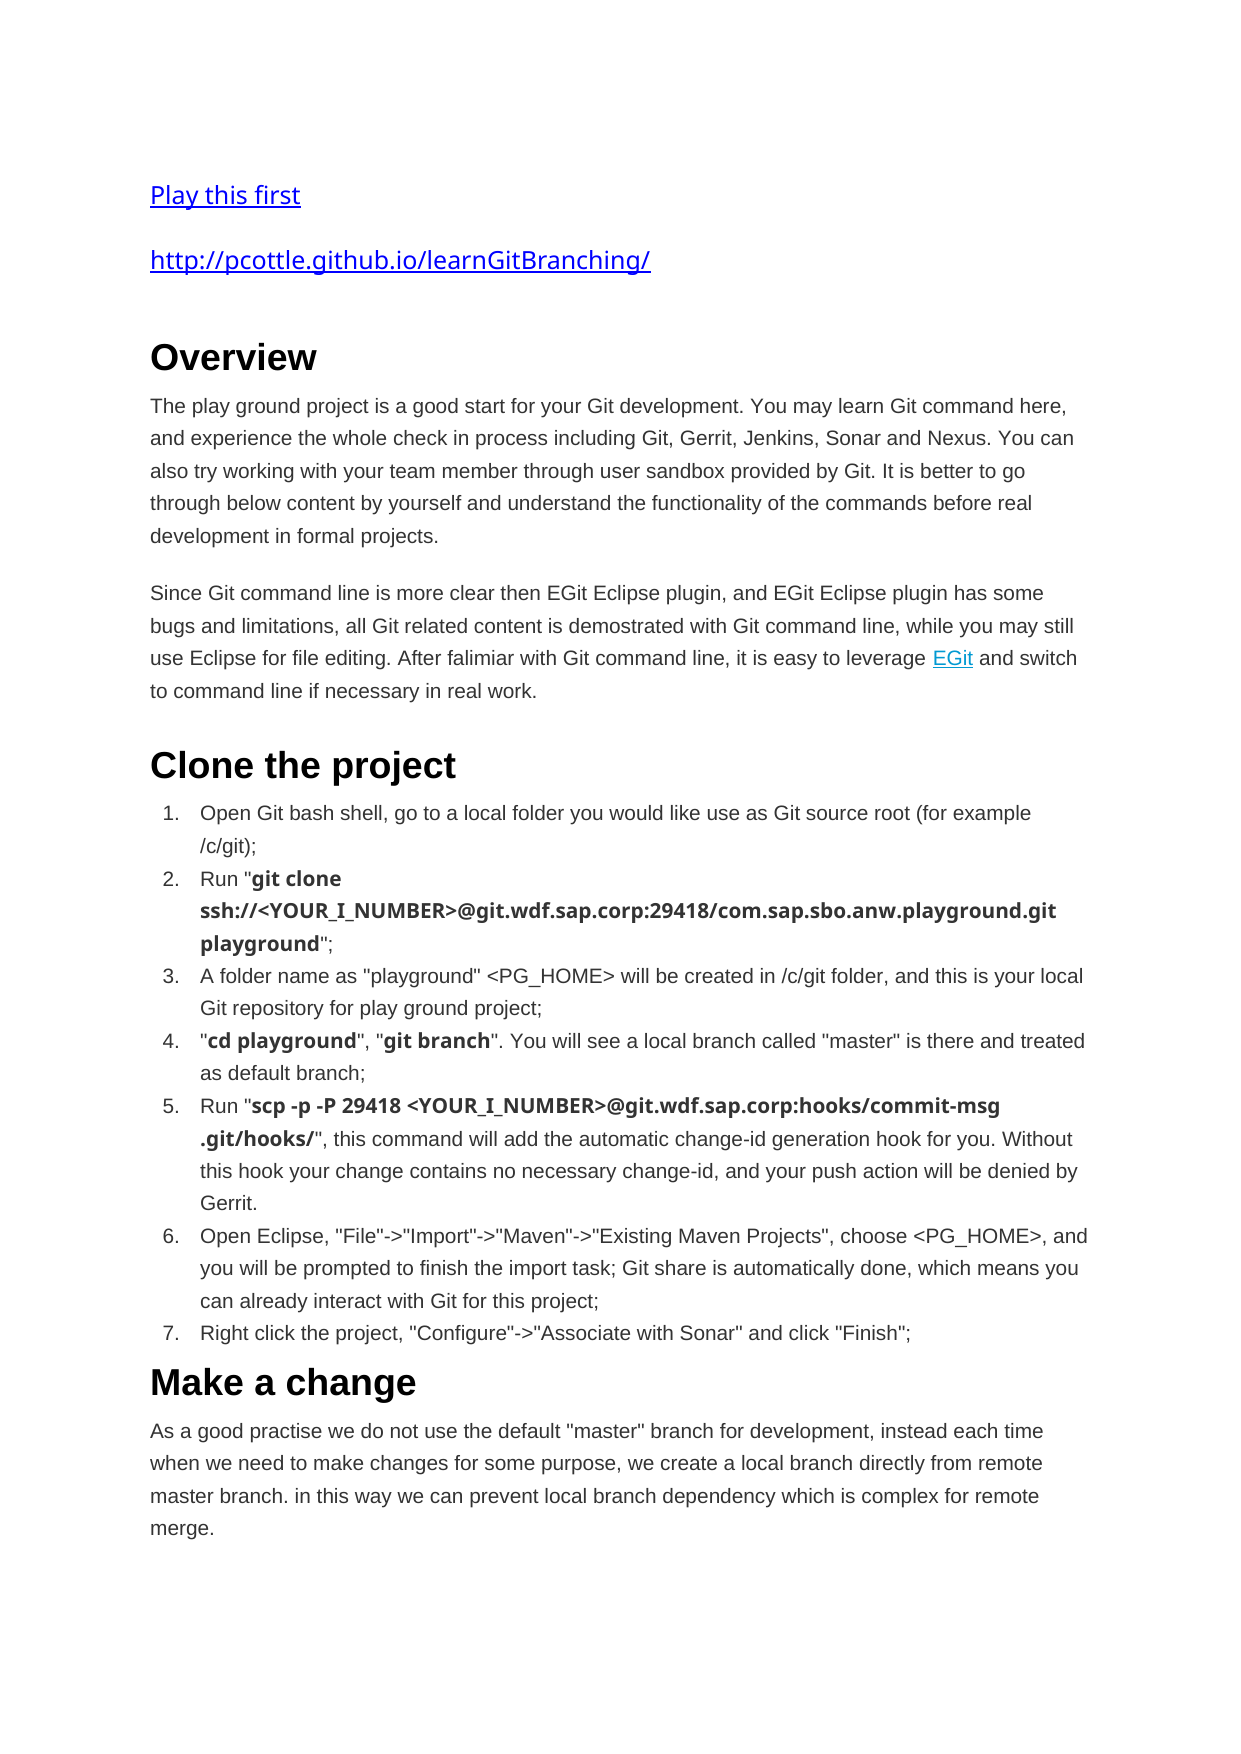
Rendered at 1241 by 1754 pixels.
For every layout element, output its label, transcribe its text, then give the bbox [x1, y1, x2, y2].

list Run "git clone ssh://<YOUR_I_NUMBER>@git.wdf.sap.corp:29418/com.sap.sbo.anw.playground.git playground"; [162, 862, 1090, 959]
text Since Git command line is more clear then EGit Eclipse plugin, and EGit Eclipse plugin has some bugs and limitations, all Git related content is demostrated with Git command line, while you may still use Eclipse for file editing. After falimiar with Git command line, it is easy to leverage EGit and switch to command line if necessary in real work. [150, 577, 1090, 707]
list Right click the project, "Configure"->"Associate with Sonar" and click "Finish"; [162, 1317, 1090, 1349]
text Clone the project [150, 732, 1090, 797]
text Overview [150, 324, 1090, 389]
text The play ground project is a good start for your Git development. You may learn Git command here, and experience the whole check in process including Git, Gerrit, Jenkins, Sonar and Nexus. You can also try working with your team member through user sandbox provided by Git. It is better to go through below content by yourself and understand the functionality of the commands before real development in formal projects. [150, 389, 1090, 552]
text As a good practise we do not use the default "master" branch for development, instead each time when we need to make changes for some purpose, we create a local branch directly from remote master branch. in this way we can prevent local branch dependency which is complex for remote merge. [150, 1414, 1090, 1544]
text Make a change [150, 1349, 1090, 1414]
list Run "scp -p -P 29418 <YOUR_I_NUMBER>@git.wdf.sap.corp:hooks/commit-msg .git/hooks/", this command will add the automatic change-id generation hook for you. Without this hook your change contains no necessary change-id, and your push action will be denied by Gerrit. [162, 1089, 1090, 1219]
list A folder name as "playground" <PG_HOME> will be created in /c/git folder, and this is your local Git repository for play ground project; [162, 959, 1090, 1024]
list Open Eclipse, "File"->"Import"->"Maven"->"Existing Maven Projects", choose <PG_HOME>, and you will be prompted to finish the import task; Git share is automatically done, which means you can already interact with Git for this project; [162, 1219, 1090, 1317]
text Play this first [150, 162, 1090, 227]
text http://pcottle.github.io/learnGitBranching/ [150, 227, 1090, 292]
list Open Git bash shell, go to a local folder you would like use as Git source root (for example /c/git); [162, 797, 1090, 862]
list "cd playground", "git branch". You will see a local branch called "master" is there and treated as default branch; [162, 1024, 1090, 1089]
